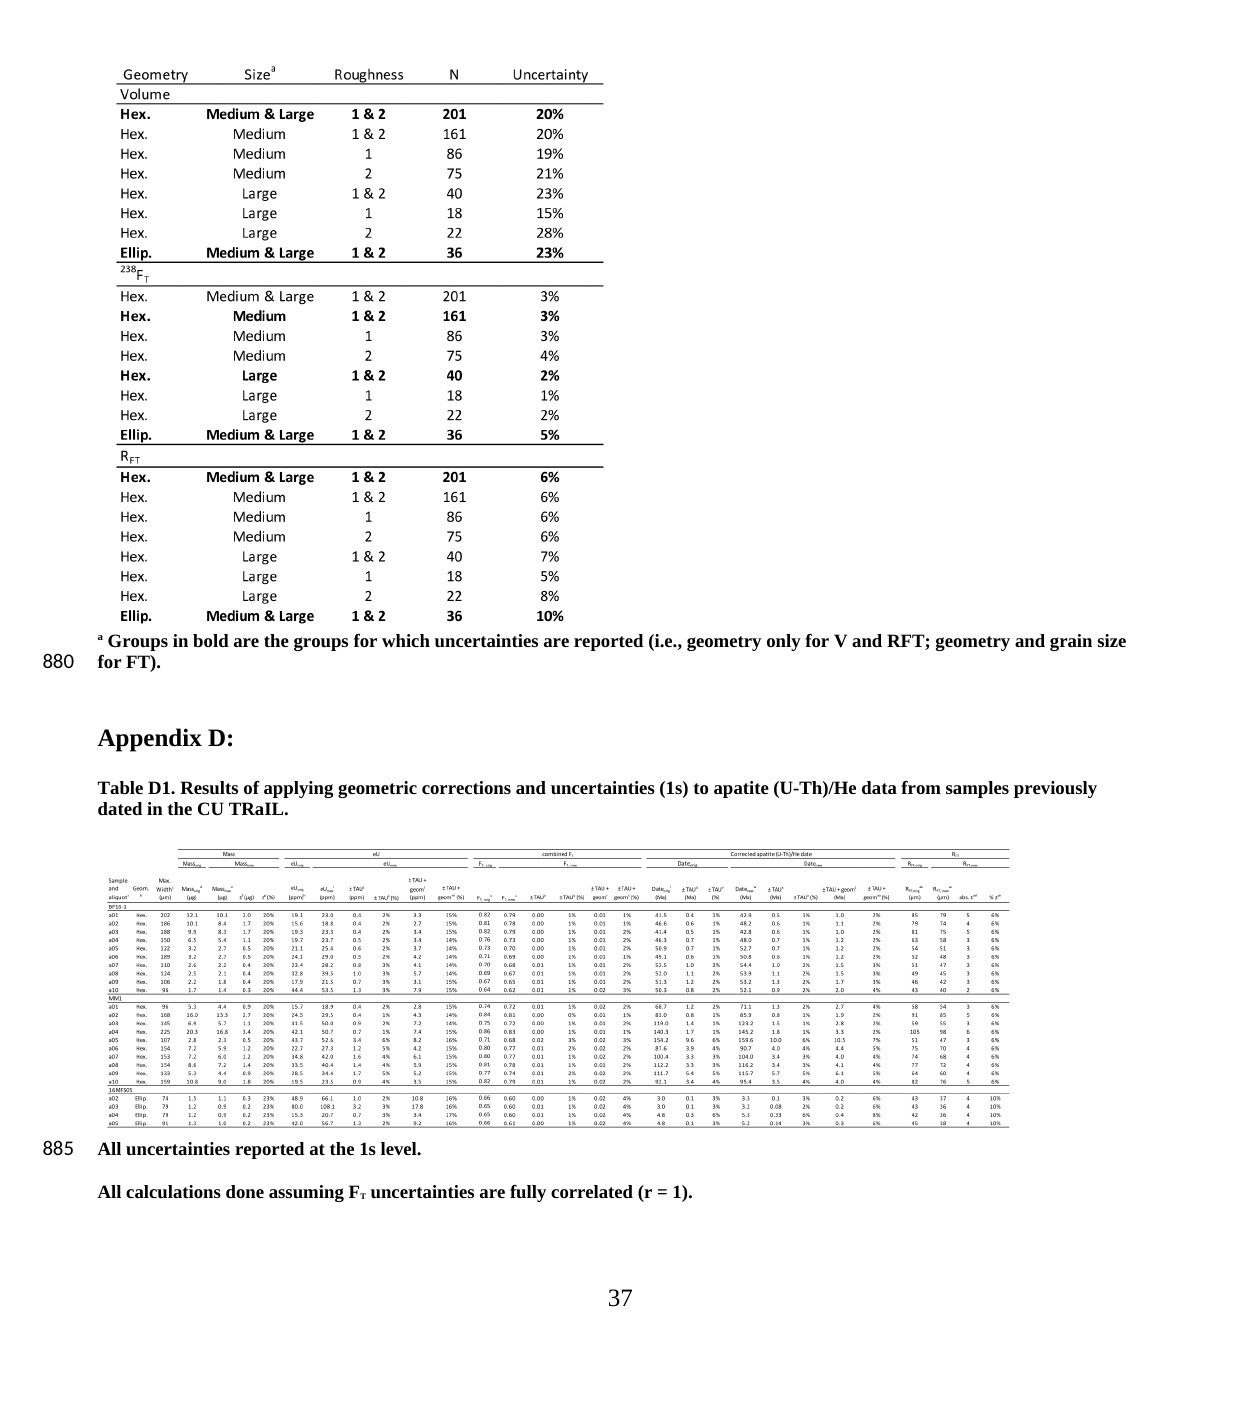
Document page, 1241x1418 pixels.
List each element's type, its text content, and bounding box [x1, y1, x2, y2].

picture [97, 840, 1020, 1139]
text All uncertainties reported at the 1s level. [97, 1138, 1143, 1160]
subtitle Appendix D: [97, 723, 1143, 752]
text All calculations done assuming FT uncertainties are fully correlated (r = 1). [97, 1181, 1143, 1202]
picture [97, 59, 630, 630]
text Table D1. Results of applying geometric corrections and uncertainties (1s) to apatite (U-Th)/He data from samples previously dated in the CU TRaIL. [97, 777, 1143, 820]
text a Groups in bold are the groups for which uncertainties are reported (i.e., geometry only for V and RFT; geometry and grain size for FT). [97, 630, 1143, 673]
